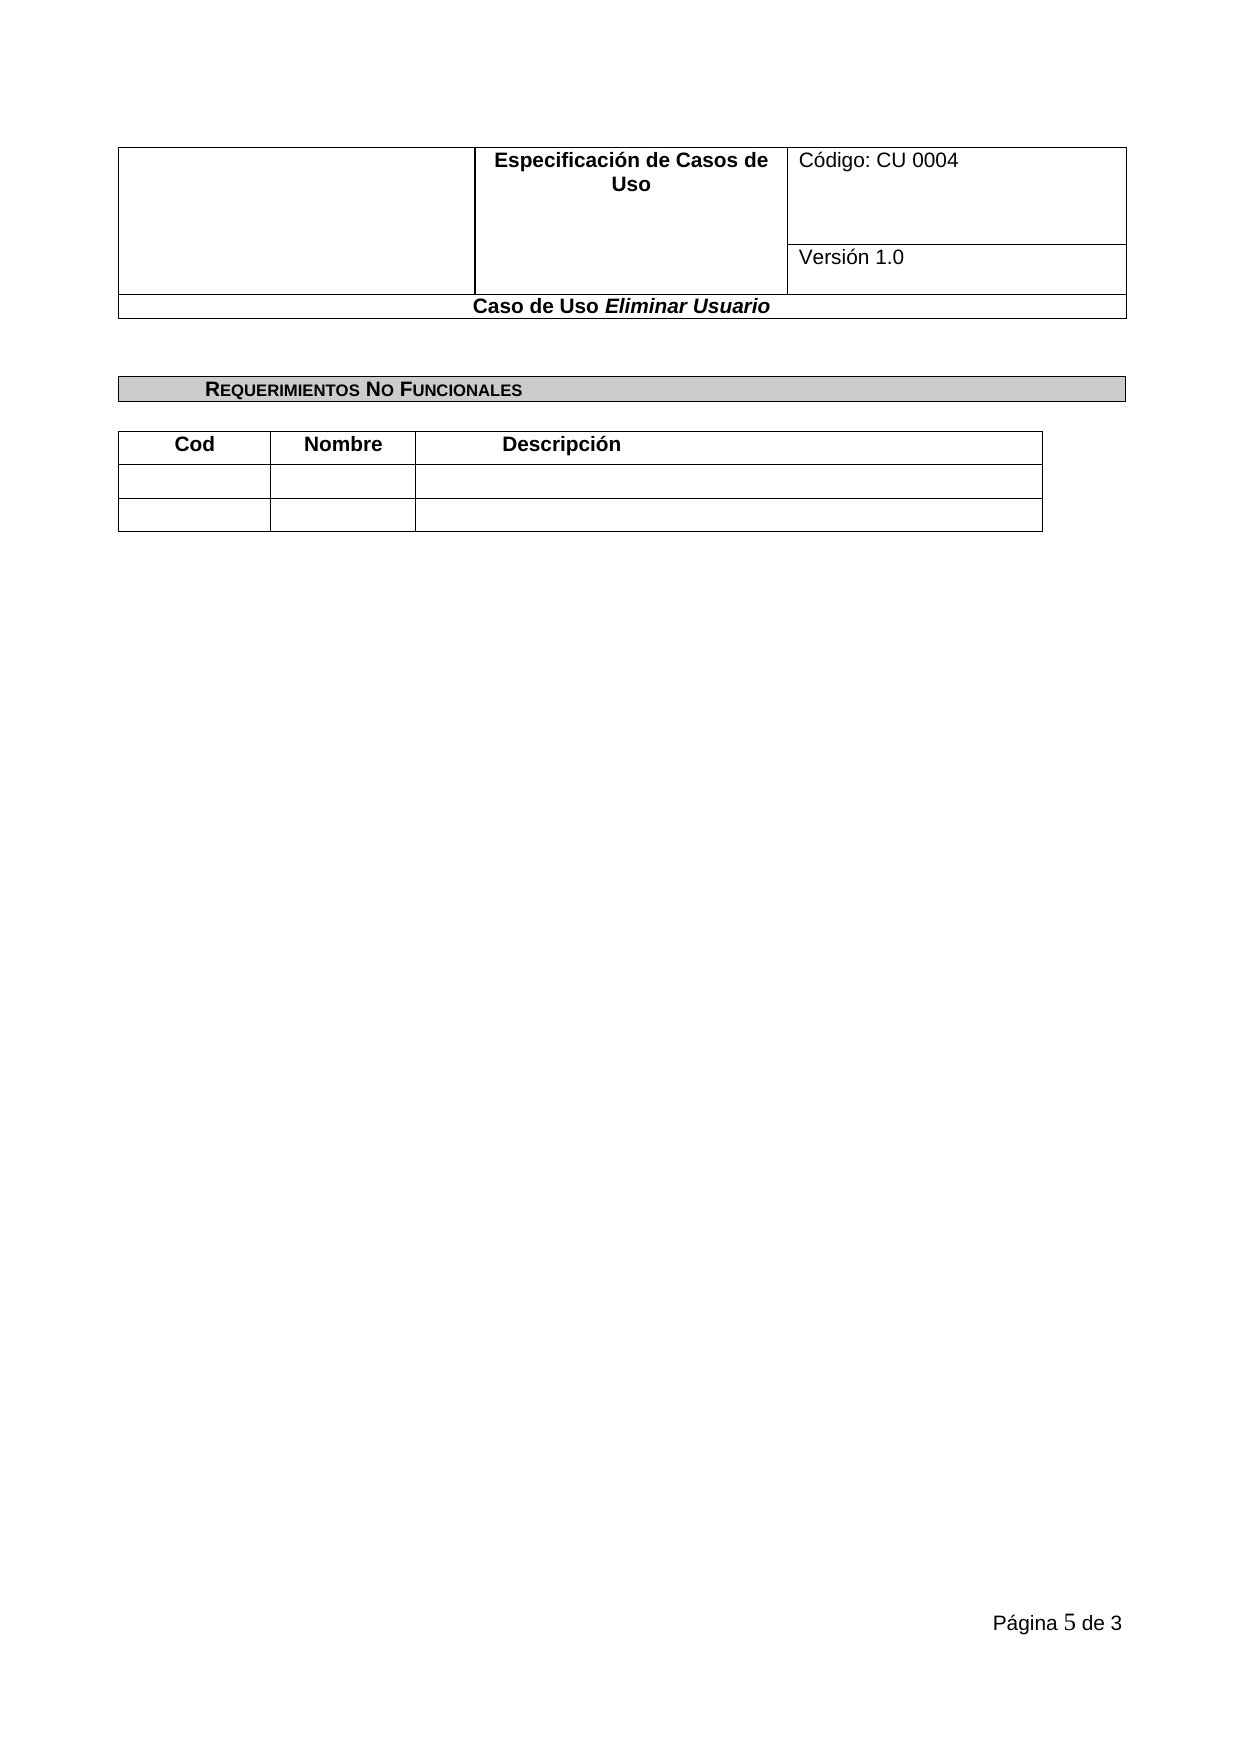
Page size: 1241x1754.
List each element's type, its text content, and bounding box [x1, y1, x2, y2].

table_header Cod [119, 432, 270, 464]
table_cell [271, 499, 415, 531]
table_header Nombre [271, 432, 415, 464]
table_cell [416, 499, 1042, 531]
table_cell [271, 465, 415, 498]
table_cell [416, 465, 1042, 498]
table_cell [119, 465, 270, 498]
table_header Requerimientos No Funcionales [119, 377, 1125, 401]
table_header Descripción [416, 432, 1042, 464]
table_cell [119, 499, 270, 531]
